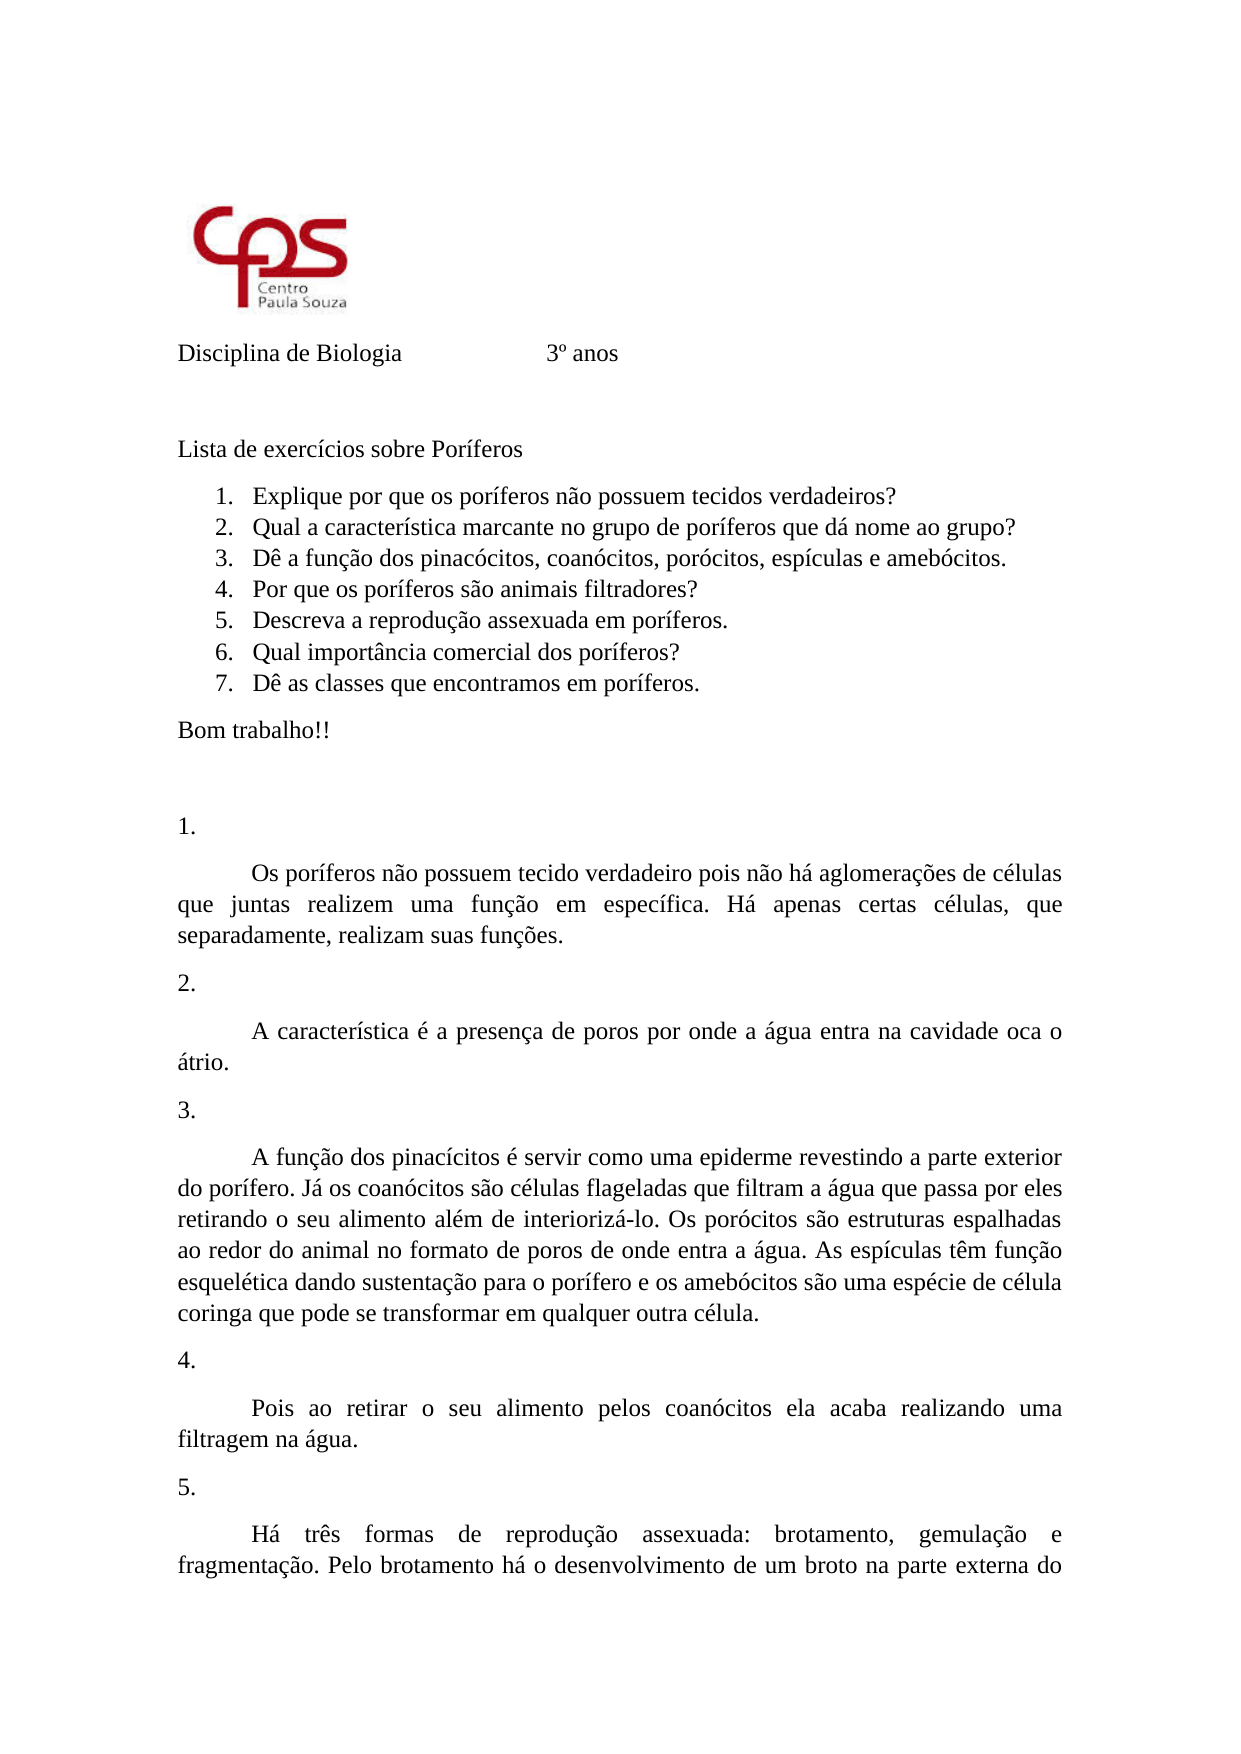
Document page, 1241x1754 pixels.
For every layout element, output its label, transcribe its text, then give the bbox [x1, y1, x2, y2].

text 4. [177, 1345, 1063, 1374]
list Dê as classes que encontramos em poríferos. [215, 668, 1063, 696]
list Qual importância comercial dos poríferos? [215, 637, 1063, 665]
text A função dos pinacícitos é servir como uma epiderme revestindo a parte exterior do porífero. Já os coanócitos são células flageladas que filtram a água que passa por eles retirando o seu alimento além de interiorizá-lo. Os porócitos são estruturas espalhadas ao redor do animal no formato de poros de onde entra a água. As espículas têm função esquelética dando sustentação para o porífero e os amebócitos são uma espécie de célula coringa que pode se transformar em qualquer outra célula. [177, 1142, 1063, 1326]
text Lista de exercícios sobre Poríferos [177, 434, 1063, 462]
picture [177, 194, 365, 320]
text Disciplina de Biologia 3º anos [177, 338, 1063, 367]
text 2. [177, 968, 1063, 997]
text 3. [177, 1095, 1063, 1123]
list Descreva a reprodução assexuada em poríferos. [215, 606, 1063, 634]
text A característica é a presença de poros por onde a água entra na cavidade oca o átrio. [177, 1016, 1063, 1076]
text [177, 1519, 1063, 1579]
text 1. [177, 811, 1063, 839]
list Explique por que os poríferos não possuem tecidos verdadeiros? [215, 481, 1063, 510]
list Dê a função dos pinacócitos, coanócitos, porócitos, espículas e amebócitos. [215, 543, 1063, 572]
text Bom trabalho!! [177, 715, 1063, 744]
list Qual a característica marcante no grupo de poríferos que dá nome ao grupo? [215, 512, 1063, 541]
text Pois ao retirar o seu alimento pelos coanócitos ela acaba realizando uma filtragem na água. [177, 1393, 1063, 1453]
text Os poríferos não possuem tecido verdadeiro pois não há aglomerações de células que juntas realizem uma função em específica. Há apenas certas células, que separadamente, realizam suas funções. [177, 858, 1063, 949]
list Por que os poríferos são animais filtradores? [215, 574, 1063, 603]
text 5. [177, 1472, 1063, 1501]
